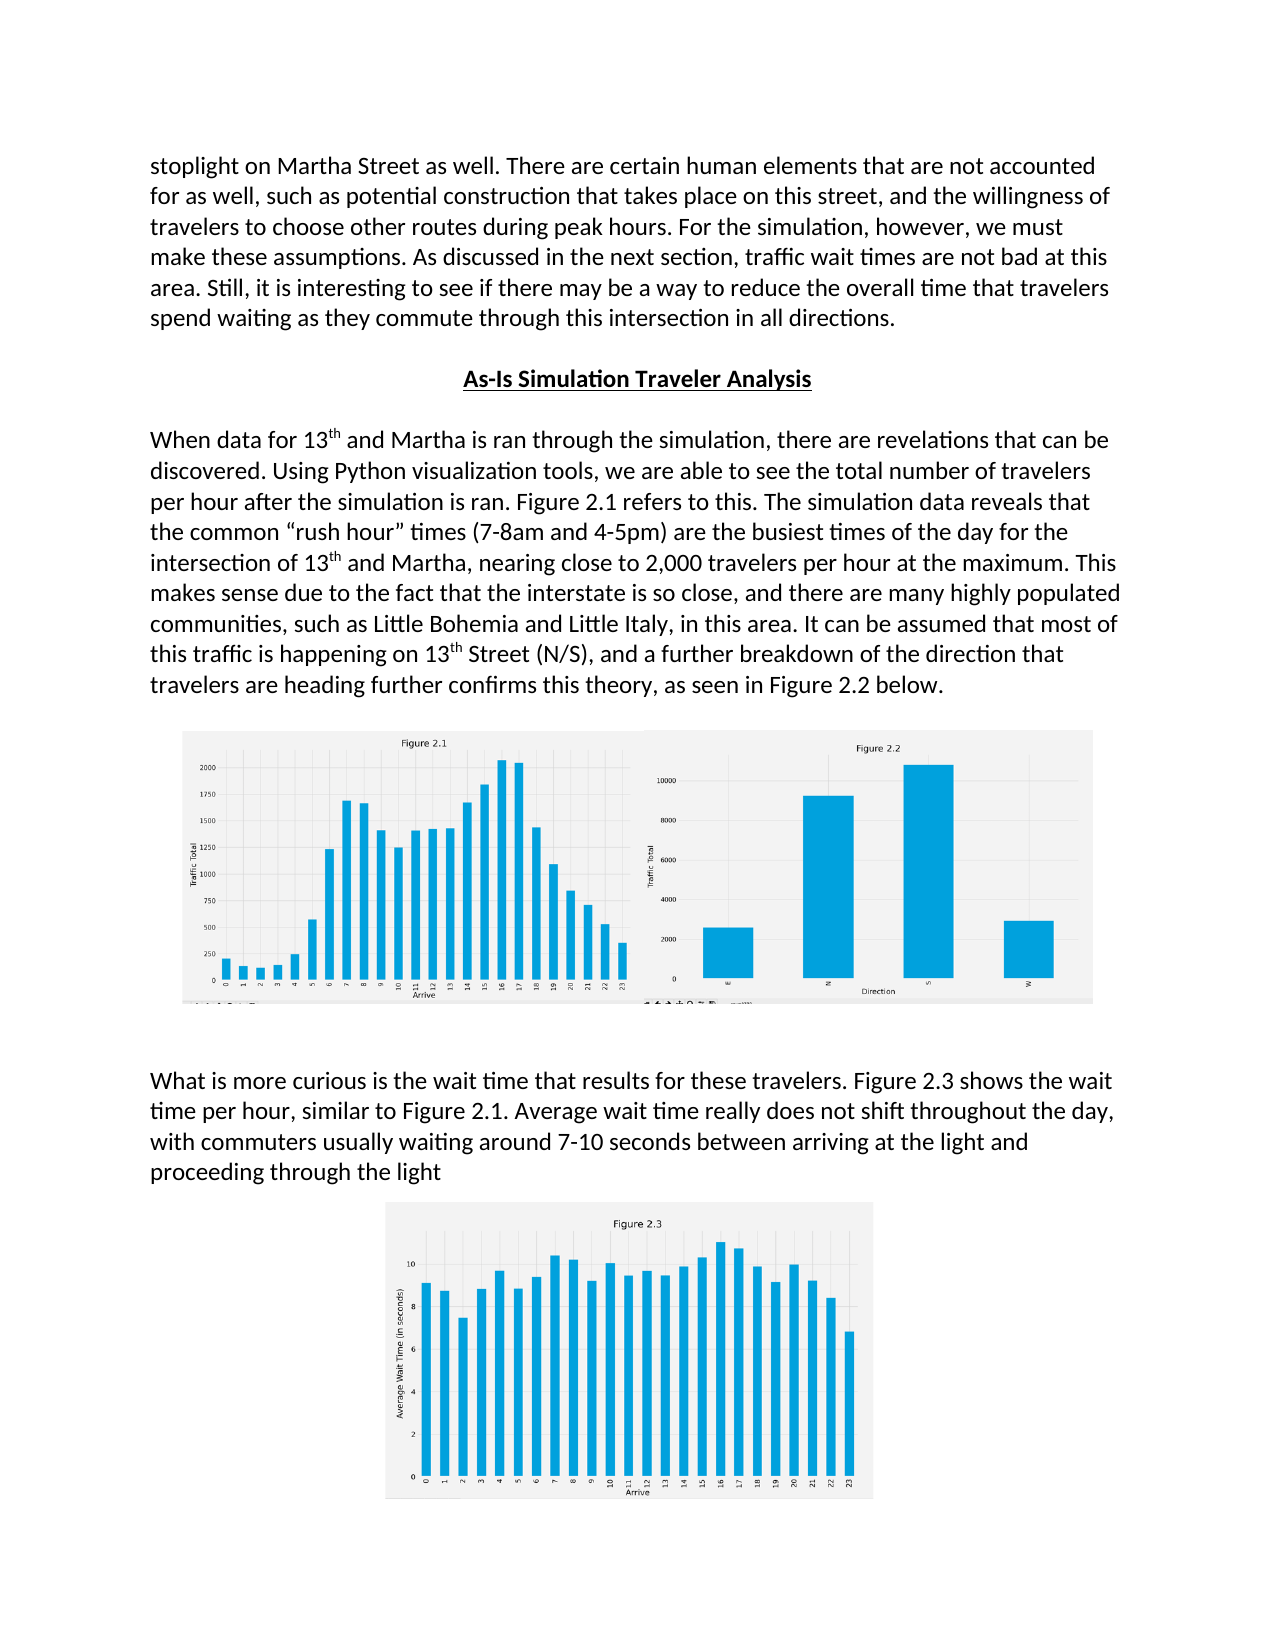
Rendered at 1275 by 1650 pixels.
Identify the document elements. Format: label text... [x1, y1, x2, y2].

text As-Is Simulation Traveler Analysis [150, 364, 1125, 394]
picture [385, 1202, 874, 1499]
text What is more curious is the wait time that results for these travelers. Figure 2.3 shows the wait time per hour, similar to Figure 2.1. Average wait time really does not shift throughout the day, with commuters usually waiting around 7-10 seconds between arriving at the light and proceeding through the light [150, 1065, 1125, 1187]
text When data for 13th and Martha is ran through the simulation, there are revelations that can be discovered. Using Python visualization tools, we are able to see the total number of travelers per hour after the simulation is ran. Figure 2.1 refers to this. The simulation data reveals that the common “rush hour” times (7-8am and 4-5pm) are the busiest times of the day for the intersection of 13th and Martha, nearing close to 2,000 travelers per hour at the maximum. This makes sense due to the fact that the interstate is so close, and there are many highly populated communities, such as Little Bohemia and Little Italy, in this area. It can be assumed that most of this traffic is happening on 13th Street (N/S), and a further breakdown of the direction that travelers are heading further confirms this theory, as seen in Figure 2.2 below. [150, 425, 1125, 699]
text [150, 150, 1125, 333]
picture [182, 730, 1093, 1004]
